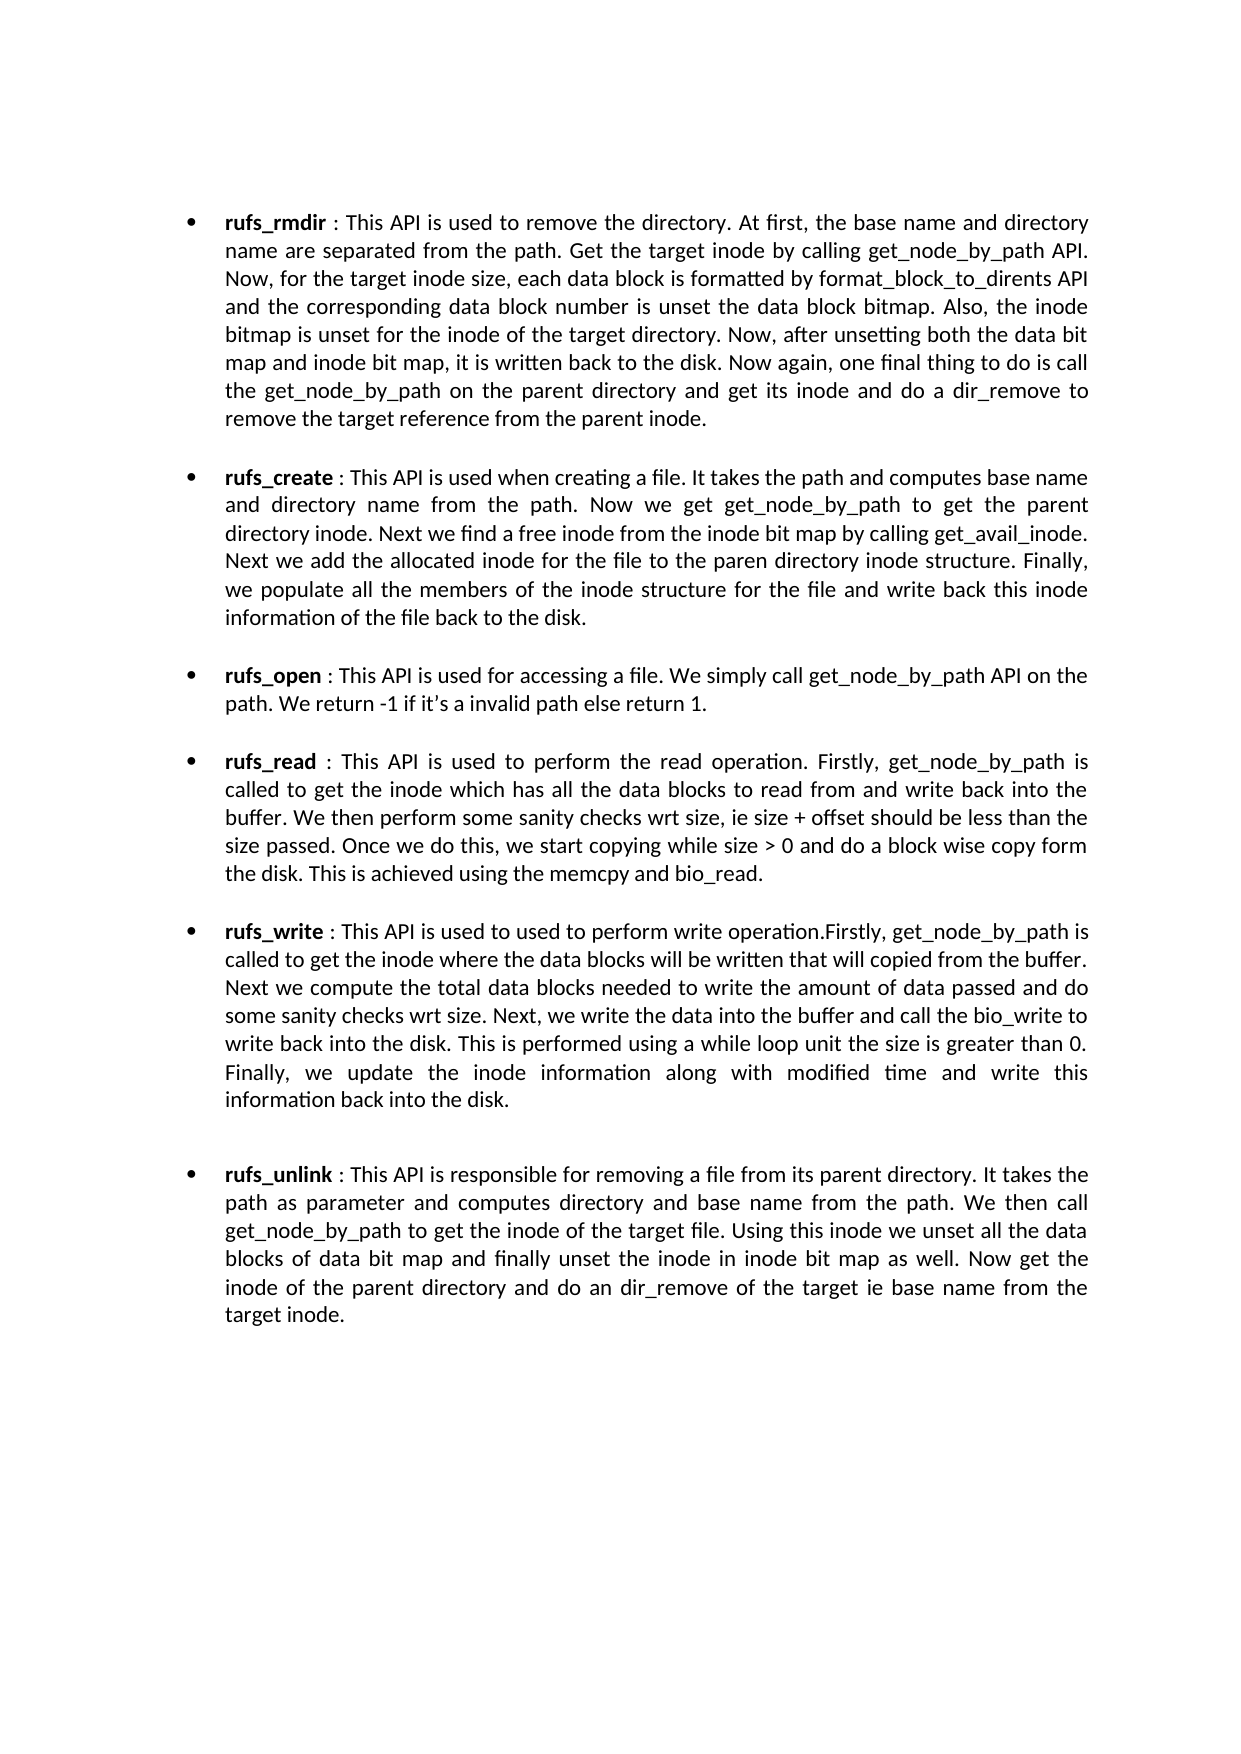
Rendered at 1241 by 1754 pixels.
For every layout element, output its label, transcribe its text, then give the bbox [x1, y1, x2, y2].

list rufs_read : This API is used to perform the read operation. Firstly, get_node_by_path is called to get the inode which has all the data blocks to read from and write back into the buffer. We then perform some sanity checks wrt size, ie size + offset should be less than the size passed. Once we do this, we start copying while size > 0 and do a block wise copy form the disk. This is achieved using the memcpy and bio_read. [187, 747, 1090, 887]
list rufs_open : This API is used for accessing a file. We simply call get_node_by_path API on the path. We return -1 if it’s a invalid path else return 1. [187, 661, 1090, 717]
list rufs_write : This API is used to used to perform write operation.Firstly, get_node_by_path is called to get the inode where the data blocks will be written that will copied from the buffer. Next we compute the total data blocks needed to write the amount of data passed and do some sanity checks wrt size. Next, we write the data into the buffer and call the bio_write to write back into the disk. This is performed using a while loop unit the size is greater than 0. Finally, we update the inode information along with modified time and write this information back into the disk. [187, 917, 1090, 1114]
list rufs_rmdir : This API is used to remove the directory. At first, the base name and directory name are separated from the path. Get the target inode by calling get_node_by_path API. Now, for the target inode size, each data block is formatted by format_block_to_dirents API and the corresponding data block number is unset the data block bitmap. Also, the inode bitmap is unset for the inode of the target directory. Now, after unsetting both the data bit map and inode bit map, it is written back to the disk. Now again, one final thing to do is call the get_node_by_path on the parent directory and get its inode and do a dir_remove to remove the target reference from the parent inode. [187, 208, 1090, 432]
list rufs_create : This API is used when creating a file. It takes the path and computes base name and directory name from the path. Now we get get_node_by_path to get the parent directory inode. Next we find a free inode from the inode bit map by calling get_avail_inode. Next we add the allocated inode for the file to the paren directory inode structure. Finally, we populate all the members of the inode structure for the file and write back this inode information of the file back to the disk. [187, 463, 1090, 631]
list rufs_unlink : This API is responsible for removing a file from its parent directory. It takes the path as parameter and computes directory and base name from the path. We then call get_node_by_path to get the inode of the target file. Using this inode we unset all the data blocks of data bit map and finally unset the inode in inode bit map as well. Now get the inode of the parent directory and do an dir_remove of the target ie base name from the target inode. [187, 1161, 1090, 1329]
